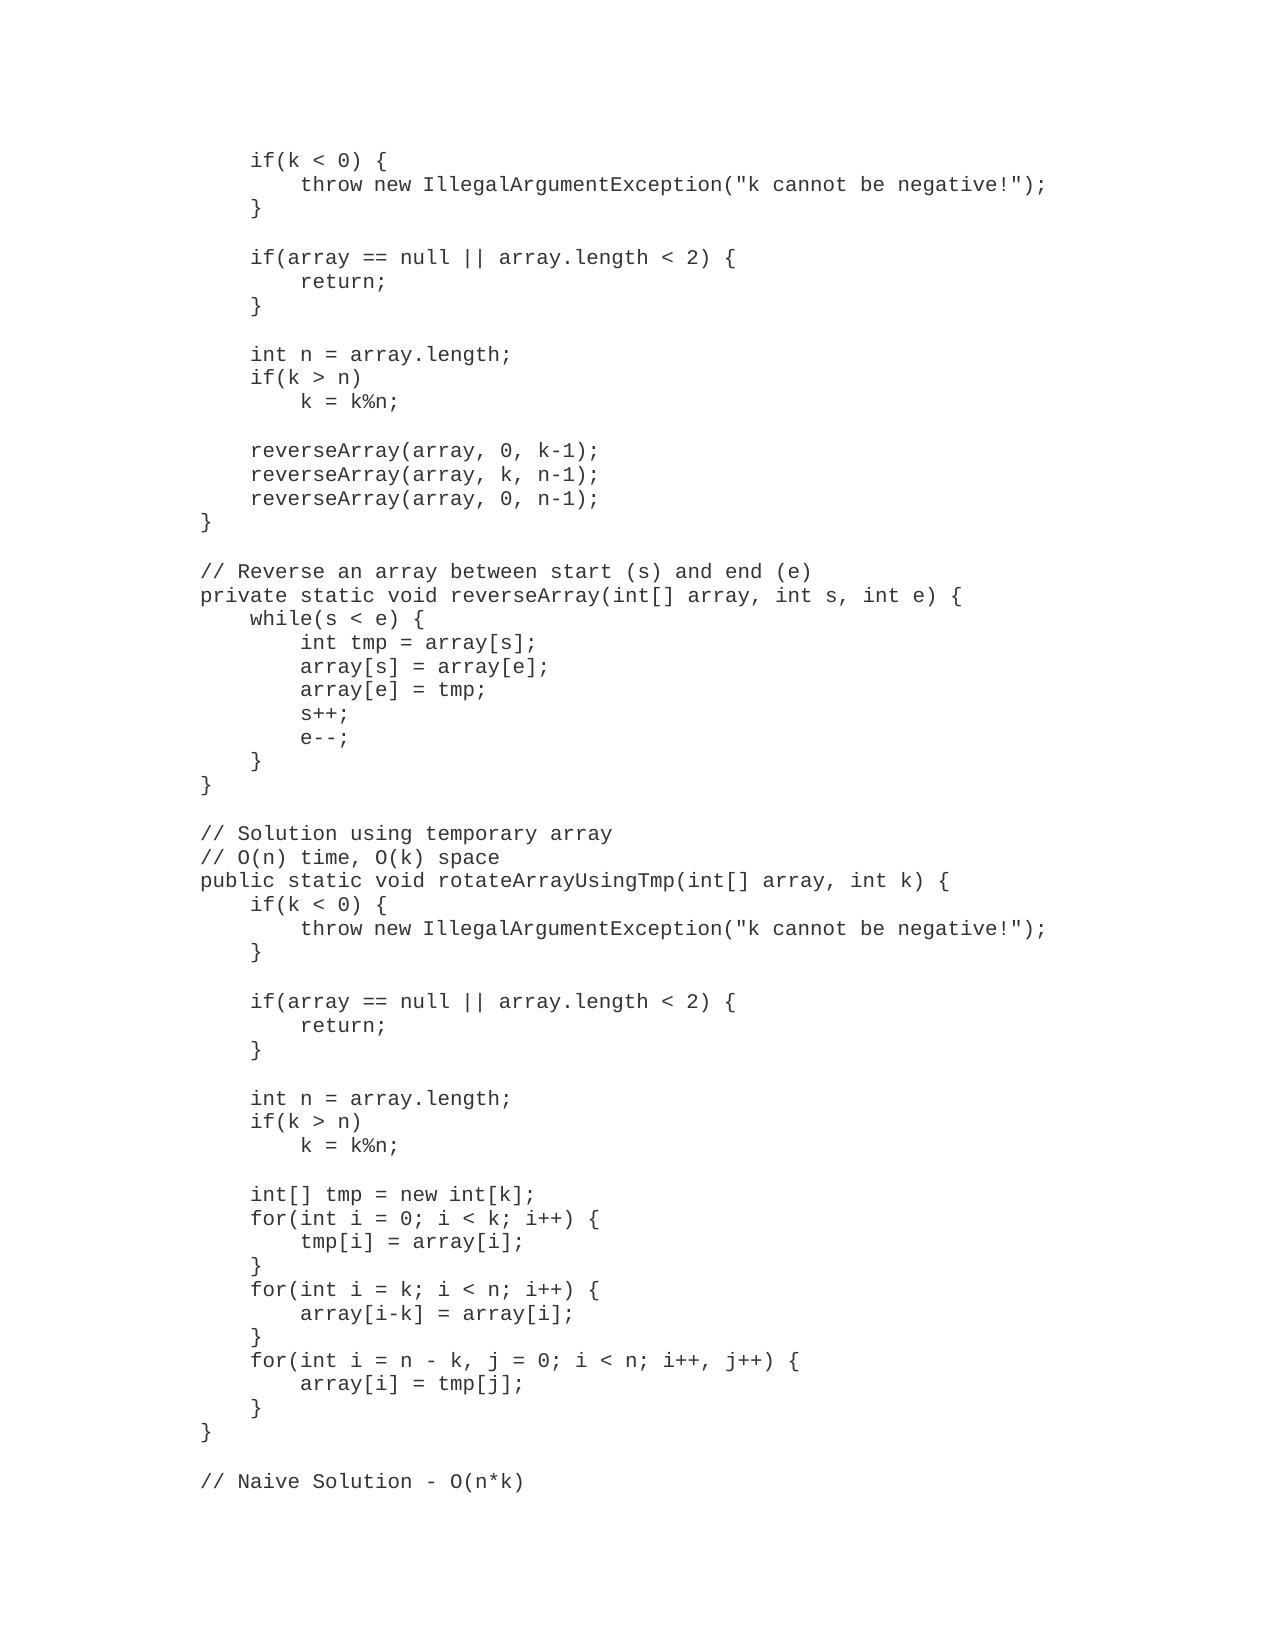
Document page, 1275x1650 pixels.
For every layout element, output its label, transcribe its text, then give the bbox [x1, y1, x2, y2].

text throw new IllegalArgumentException("k cannot be negative!"); [150, 174, 1125, 197]
text } [150, 294, 1125, 318]
text } [150, 1326, 1125, 1350]
text if(k > n) [150, 367, 1125, 391]
text } [150, 941, 1125, 965]
text int[] tmp = new int[k]; [150, 1184, 1125, 1208]
text if(k < 0) { [150, 894, 1125, 918]
text // Naive Solution - O(n*k) [150, 1471, 1125, 1494]
text array[e] = tmp; [150, 679, 1125, 703]
text int n = array.length; [150, 344, 1125, 367]
text if(k < 0) { [150, 150, 1125, 174]
text for(int i = n - k, j = 0; i < n; i++, j++) { [150, 1350, 1125, 1373]
text reverseArray(array, 0, k-1); [150, 440, 1125, 464]
text } [150, 1039, 1125, 1062]
text s++; [150, 703, 1125, 727]
text } [150, 1397, 1125, 1421]
text } [150, 197, 1125, 221]
text } [150, 774, 1125, 798]
text reverseArray(array, k, n-1); [150, 464, 1125, 487]
text return; [150, 271, 1125, 294]
text } [150, 511, 1125, 535]
text array[s] = array[e]; [150, 656, 1125, 679]
text k = k%n; [150, 391, 1125, 415]
text public static void rotateArrayUsingTmp(int[] array, int k) { [150, 870, 1125, 894]
text // Solution using temporary array [150, 823, 1125, 847]
text // Reverse an array between start (s) and end (e) [150, 561, 1125, 585]
text if(array == null || array.length < 2) { [150, 247, 1125, 271]
text } [150, 750, 1125, 774]
text // O(n) time, O(k) space [150, 847, 1125, 870]
text if(array == null || array.length < 2) { [150, 991, 1125, 1015]
text tmp[i] = array[i]; [150, 1232, 1125, 1255]
text return; [150, 1015, 1125, 1039]
text while(s < e) { [150, 608, 1125, 632]
text e--; [150, 727, 1125, 750]
text throw new IllegalArgumentException("k cannot be negative!"); [150, 918, 1125, 941]
text } [150, 1421, 1125, 1444]
text private static void reverseArray(int[] array, int s, int e) { [150, 585, 1125, 608]
text for(int i = k; i < n; i++) { [150, 1279, 1125, 1302]
text for(int i = 0; i < k; i++) { [150, 1208, 1125, 1232]
text array[i-k] = array[i]; [150, 1302, 1125, 1326]
text int tmp = array[s]; [150, 632, 1125, 656]
text } [150, 1255, 1125, 1279]
text array[i] = tmp[j]; [150, 1373, 1125, 1397]
text int n = array.length; [150, 1088, 1125, 1111]
text reverseArray(array, 0, n-1); [150, 487, 1125, 511]
text k = k%n; [150, 1135, 1125, 1159]
text if(k > n) [150, 1111, 1125, 1135]
